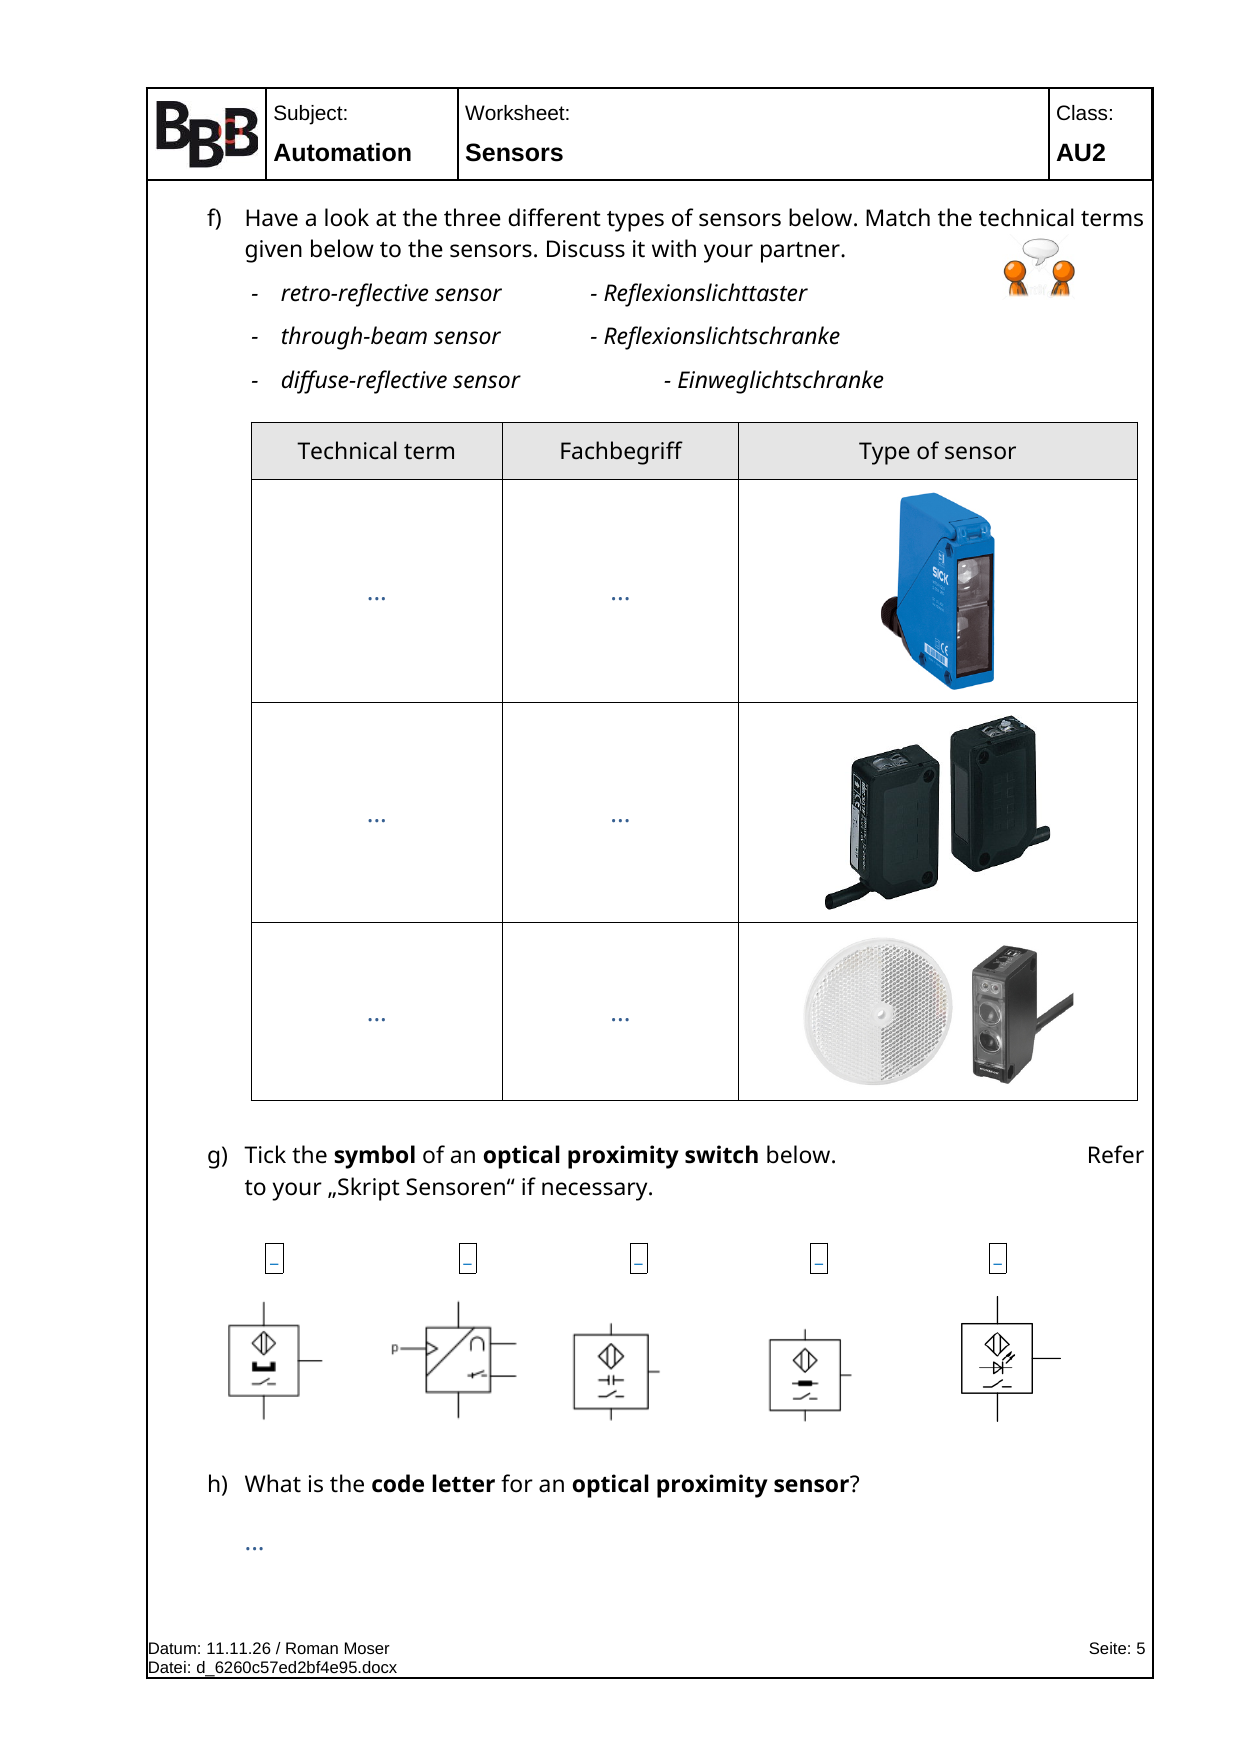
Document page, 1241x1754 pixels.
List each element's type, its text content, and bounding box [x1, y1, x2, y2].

picture [802, 935, 1074, 1087]
table_header Fachbegriff [503, 423, 738, 479]
picture [224, 1299, 326, 1424]
picture [767, 1327, 854, 1424]
list diffuse-reflective sensor - Einweglichtschranke [251, 364, 1152, 395]
table_cell [739, 923, 1137, 1099]
table_header Technical term [252, 423, 502, 479]
table_cell ... [252, 703, 502, 922]
picture [155, 101, 258, 169]
picture [1002, 234, 1075, 300]
table_cell [739, 480, 1137, 702]
picture [386, 1296, 523, 1424]
picture [958, 1289, 1065, 1424]
picture [880, 492, 995, 690]
table_cell ... [503, 703, 738, 922]
list ... [244, 1524, 1152, 1558]
table_cell ... [503, 923, 738, 1099]
list Have a look at the three different types of sensors below. Match the technical terms given below to the sensors. Discuss it with your partner. [207, 202, 1152, 264]
list What is the code letter for an optical proximity sensor? [207, 1468, 1152, 1499]
picture [570, 1319, 664, 1424]
list through-beam sensor - Reflexionslichtschranke [251, 320, 1152, 352]
list Tick the symbol of an optical proximity switch below. Refer to your „Skript Sensoren“ if necessary. [207, 1139, 1152, 1202]
table_cell ... [252, 480, 502, 702]
table_cell [739, 703, 1137, 922]
table_cell ... [252, 923, 502, 1099]
list retro-reflective sensor - Reflexionslichttaster [251, 277, 1152, 308]
table_header Type of sensor [739, 423, 1137, 479]
table_cell ... [503, 480, 738, 702]
picture [824, 715, 1051, 910]
